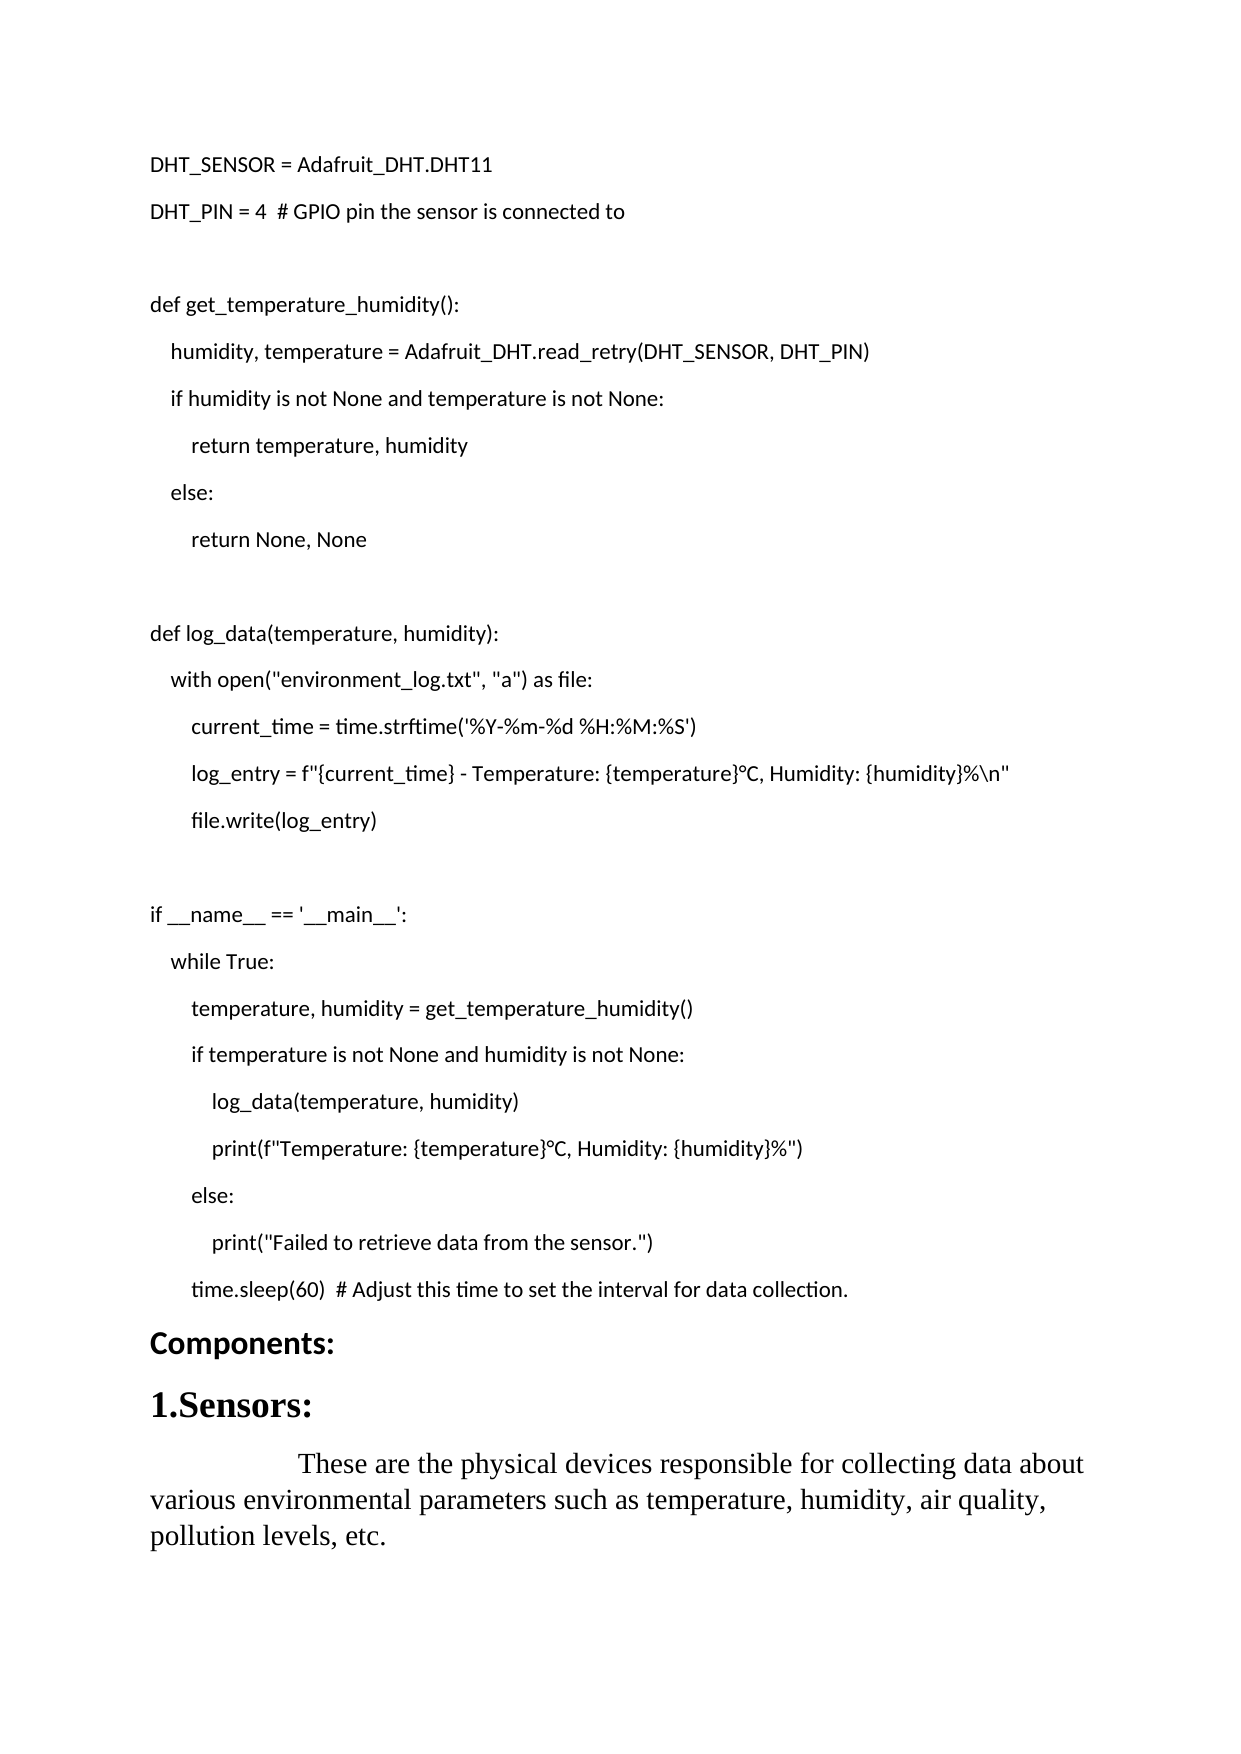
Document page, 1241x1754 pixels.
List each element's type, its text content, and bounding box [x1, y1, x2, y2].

text temperature, humidity = get_temperature_humidity() [150, 994, 1090, 1022]
text DHT_SENSOR = Adafruit_DHT.DHT11 [150, 150, 1090, 178]
text These are the physical devices responsible for collecting data about various environmental parameters such as temperature, humidity, air quality, pollution levels, etc. [150, 1446, 1090, 1552]
text time.sleep(60) # Adjust this time to set the interval for data collection. [150, 1275, 1090, 1303]
text if __name__ == '__main__': [150, 900, 1090, 928]
text DHT_PIN = 4 # GPIO pin the sensor is connected to [150, 197, 1090, 225]
text log_entry = f"{current_time} - Temperature: {temperature}°C, Humidity: {humidity}%\n" [150, 759, 1090, 787]
text def log_data(temperature, humidity): [150, 619, 1090, 647]
text humidity, temperature = Adafruit_DHT.read_retry(DHT_SENSOR, DHT_PIN) [150, 337, 1090, 366]
text while True: [150, 947, 1090, 975]
text return None, None [150, 525, 1090, 553]
text if humidity is not None and temperature is not None: [150, 384, 1090, 412]
text Components: [150, 1322, 1090, 1363]
text return temperature, humidity [150, 431, 1090, 459]
text def get_temperature_humidity(): [150, 291, 1090, 319]
text file.write(log_entry) [150, 806, 1090, 834]
text if temperature is not None and humidity is not None: [150, 1041, 1090, 1069]
text 1.Sensors: [150, 1382, 1090, 1426]
text else: [150, 478, 1090, 506]
text print(f"Temperature: {temperature}°C, Humidity: {humidity}%") [150, 1134, 1090, 1162]
text log_data(temperature, humidity) [150, 1087, 1090, 1116]
text print("Failed to retrieve data from the sensor.") [150, 1228, 1090, 1256]
text with open("environment_log.txt", "a") as file: [150, 666, 1090, 694]
text else: [150, 1181, 1090, 1209]
text current_time = time.strftime('%Y-%m-%d %H:%M:%S') [150, 712, 1090, 741]
